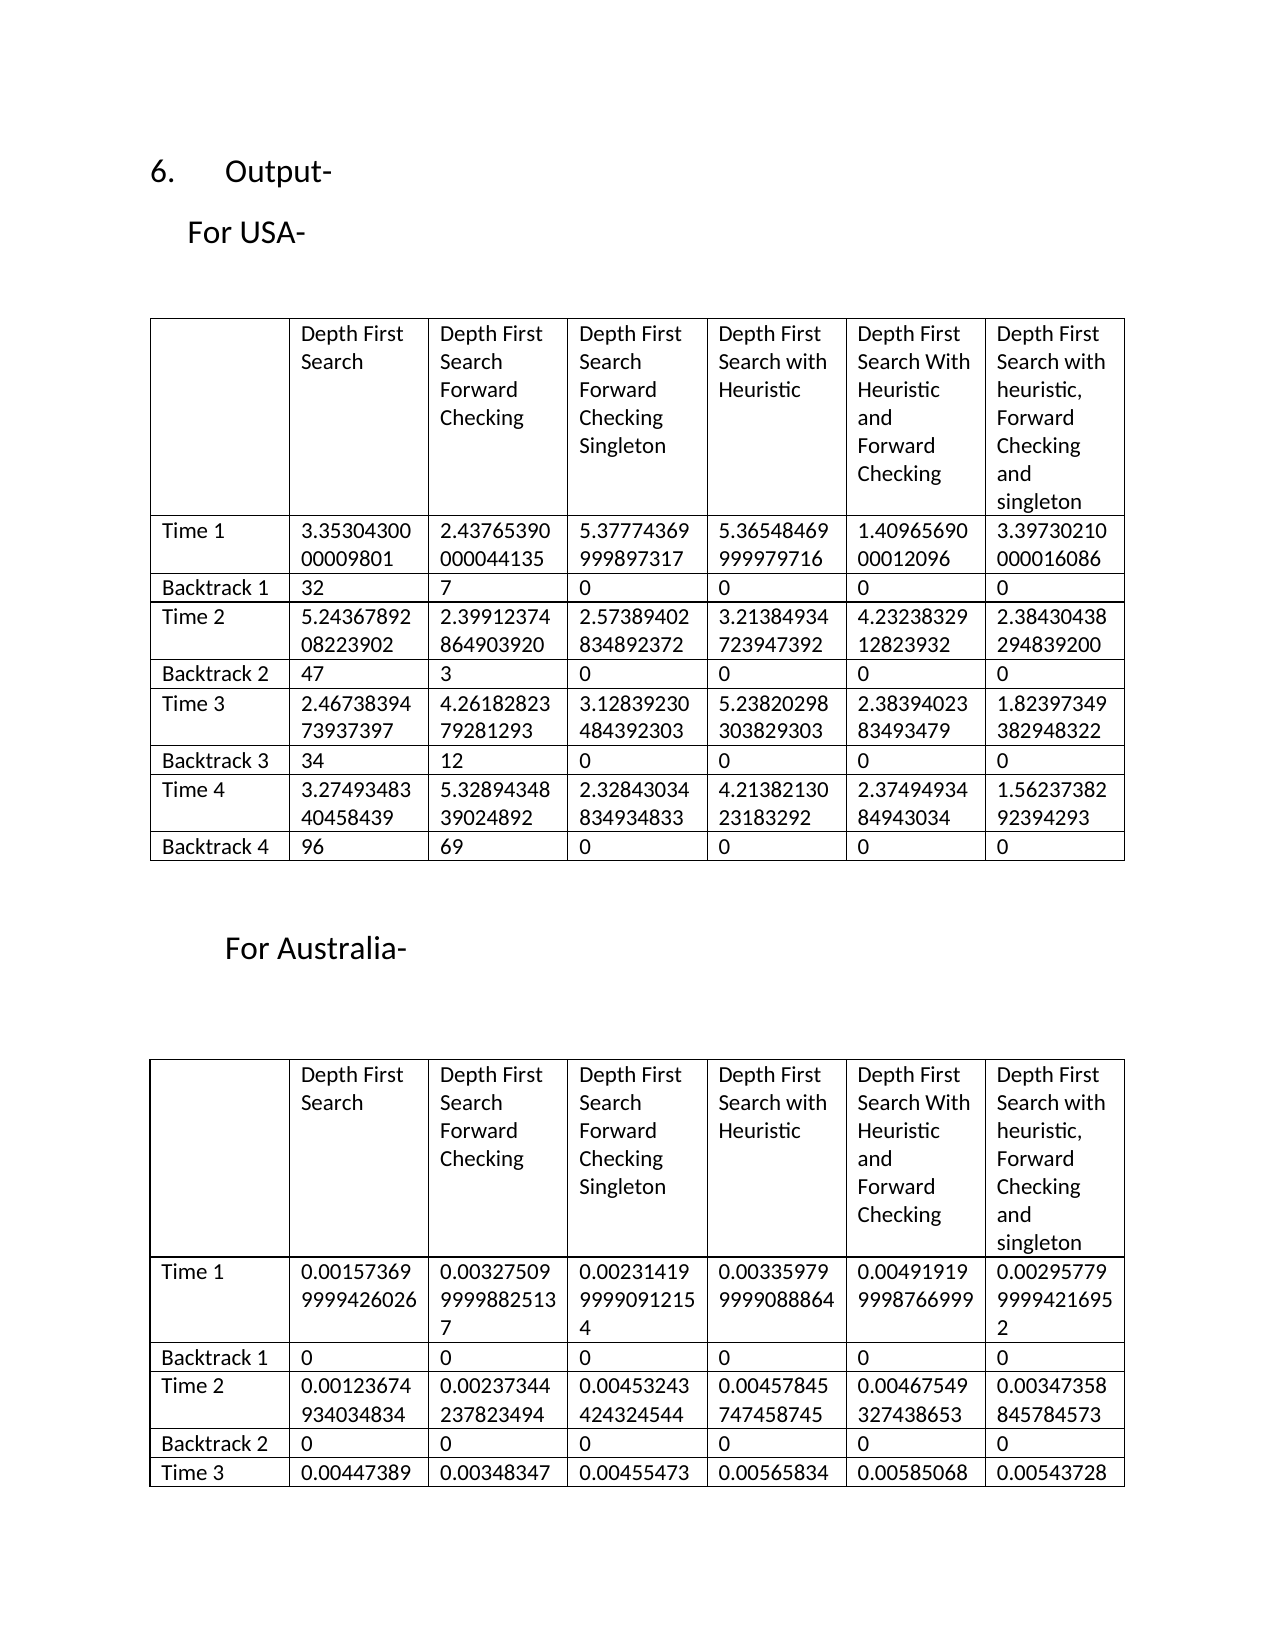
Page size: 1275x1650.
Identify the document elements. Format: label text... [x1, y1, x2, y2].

table_cell 3.21384934723947392 [708, 603, 846, 658]
table_cell 0 [429, 1429, 567, 1457]
table_cell 3 [429, 660, 567, 688]
table_cell 0.00565834734834830 [708, 1458, 846, 1486]
table_cell 0.003359799999088864 [708, 1258, 846, 1342]
table_cell Backtrack 2 [151, 1429, 289, 1457]
table_cell 0.0032750999998825137 [429, 1258, 567, 1342]
table_cell Time 1 [151, 516, 289, 572]
table_cell Backtrack 1 [151, 1343, 289, 1371]
table_cell 4.2618282379281293 [429, 689, 567, 745]
table_cell 0 [568, 746, 707, 774]
table_header Depth First Search Forward Checking [429, 319, 567, 515]
table_cell 5.3289434839024892 [429, 775, 567, 831]
text For Australia- [150, 927, 1125, 968]
table_cell 0.00543728934745983 [986, 1458, 1124, 1486]
table_cell 7 [429, 574, 567, 601]
table_cell 2.43765390000044135 [429, 516, 567, 572]
table_cell 5.37774369999897317 [568, 516, 707, 572]
table_cell 0 [986, 1429, 1124, 1457]
table_header Depth First Search with Heuristic [708, 1060, 846, 1256]
table_cell 4.2323832912823932 [847, 603, 985, 658]
table_header Depth First Search Forward Checking Singleton [568, 319, 707, 515]
table_cell 0.004919199998766999 [847, 1258, 985, 1342]
table_cell Backtrack 1 [151, 574, 289, 601]
text 6. Output- [150, 150, 1125, 191]
table_cell 0.00348347485748435 [429, 1458, 567, 1486]
table_cell 0 [986, 574, 1124, 601]
table_cell 0 [708, 1343, 846, 1371]
table_cell 5.23820298303829303 [708, 689, 846, 745]
table_cell Time 2 [151, 603, 289, 658]
table_cell 0 [847, 1343, 985, 1371]
table_header Depth First Search with heuristic, Forward Checking and singleton [986, 1060, 1124, 1256]
table_cell Time 2 [151, 1372, 289, 1428]
table_cell 0.00585068474937392 [847, 1458, 985, 1486]
table_header Depth First Search With Heuristic and Forward Checking [847, 1060, 985, 1256]
table_cell 0 [847, 832, 985, 860]
table_cell 0 [986, 1343, 1124, 1371]
table_cell 0 [708, 832, 846, 860]
table_cell 2.3749493484943034 [847, 775, 985, 831]
table_cell 0 [568, 1429, 707, 1457]
table_cell 47 [290, 660, 428, 688]
table_cell 3.39730210000016086 [986, 516, 1124, 572]
table_cell 0.00455473934743894 [568, 1458, 707, 1486]
table_cell 2.57389402834892372 [568, 603, 707, 658]
table_cell 5.2436789208223902 [290, 603, 428, 658]
table_cell 3.3530430000009801 [290, 516, 428, 572]
table_cell 0 [986, 660, 1124, 688]
table_cell 0 [986, 832, 1124, 860]
text For USA- [187, 211, 1125, 251]
table_cell 1.4096569000012096 [847, 516, 985, 572]
table_cell 0.00457845747458745 [708, 1372, 846, 1428]
table_cell Backtrack 3 [151, 746, 289, 774]
table_cell 0 [986, 746, 1124, 774]
table_cell 0 [847, 660, 985, 688]
table_cell 0.00347358845784573 [986, 1372, 1124, 1428]
table_cell 2.3839402383493479 [847, 689, 985, 745]
table_cell 0 [708, 746, 846, 774]
table_cell 3.2749348340458439 [290, 775, 428, 831]
table_cell 2.39912374864903920 [429, 603, 567, 658]
table_cell Time 1 [151, 1258, 289, 1342]
table_cell 4.2138213023183292 [708, 775, 846, 831]
table_cell Time 4 [151, 775, 289, 831]
table_cell 0 [568, 832, 707, 860]
table_cell 1.82397349382948322 [986, 689, 1124, 745]
table_cell 0.00453243424324544 [568, 1372, 707, 1428]
table_cell 0.00467549327438653 [847, 1372, 985, 1428]
table_header Depth First Search Forward Checking [429, 1060, 567, 1256]
table_header Depth First Search With Heuristic and Forward Checking [847, 319, 985, 515]
table_cell 0 [290, 1429, 428, 1457]
table_cell 96 [290, 832, 428, 860]
table_cell 5.36548469999979716 [708, 516, 846, 572]
table_cell 0.00447389338349035 [290, 1458, 428, 1486]
table_cell Time 3 [151, 689, 289, 745]
table_cell 0 [708, 574, 846, 601]
table_cell 12 [429, 746, 567, 774]
table_cell 34 [290, 746, 428, 774]
table_cell 2.4673839473937397 [290, 689, 428, 745]
table_cell Backtrack 4 [151, 832, 289, 860]
table_cell 0 [708, 1429, 846, 1457]
table_cell 0.00237344237823494 [429, 1372, 567, 1428]
table_cell 1.5623738292394293 [986, 775, 1124, 831]
table_cell 2.32843034834934833 [568, 775, 707, 831]
table_cell Time 3 [151, 1458, 289, 1486]
table_header Depth First Search [290, 319, 428, 515]
table_cell 3.12839230484392303 [568, 689, 707, 745]
table_cell 0 [568, 660, 707, 688]
table_cell 0 [568, 574, 707, 601]
table_cell 69 [429, 832, 567, 860]
table_cell 0 [847, 746, 985, 774]
table_cell 0.0029577999994216952 [986, 1258, 1124, 1342]
table_header Depth First Search with Heuristic [708, 319, 846, 515]
table_cell 0 [847, 574, 985, 601]
table_cell Backtrack 2 [151, 660, 289, 688]
table_cell 0 [847, 1429, 985, 1457]
table_cell 0 [429, 1343, 567, 1371]
table_cell 0.00123674934034834 [290, 1372, 428, 1428]
table_cell 2.38430438294839200 [986, 603, 1124, 658]
table_header [151, 1060, 289, 1256]
table_header Depth First Search [290, 1060, 428, 1256]
table_cell 32 [290, 574, 428, 601]
table_header Depth First Search with heuristic, Forward Checking and singleton [986, 319, 1124, 515]
table_header [151, 319, 289, 515]
table_header Depth First Search Forward Checking Singleton [568, 1060, 707, 1256]
table_cell 0.0023141999990912154 [568, 1258, 707, 1342]
table_cell 0 [708, 660, 846, 688]
table_cell 0 [568, 1343, 707, 1371]
table_cell 0 [290, 1343, 428, 1371]
table_cell 0.001573699999426026 [290, 1258, 428, 1342]
